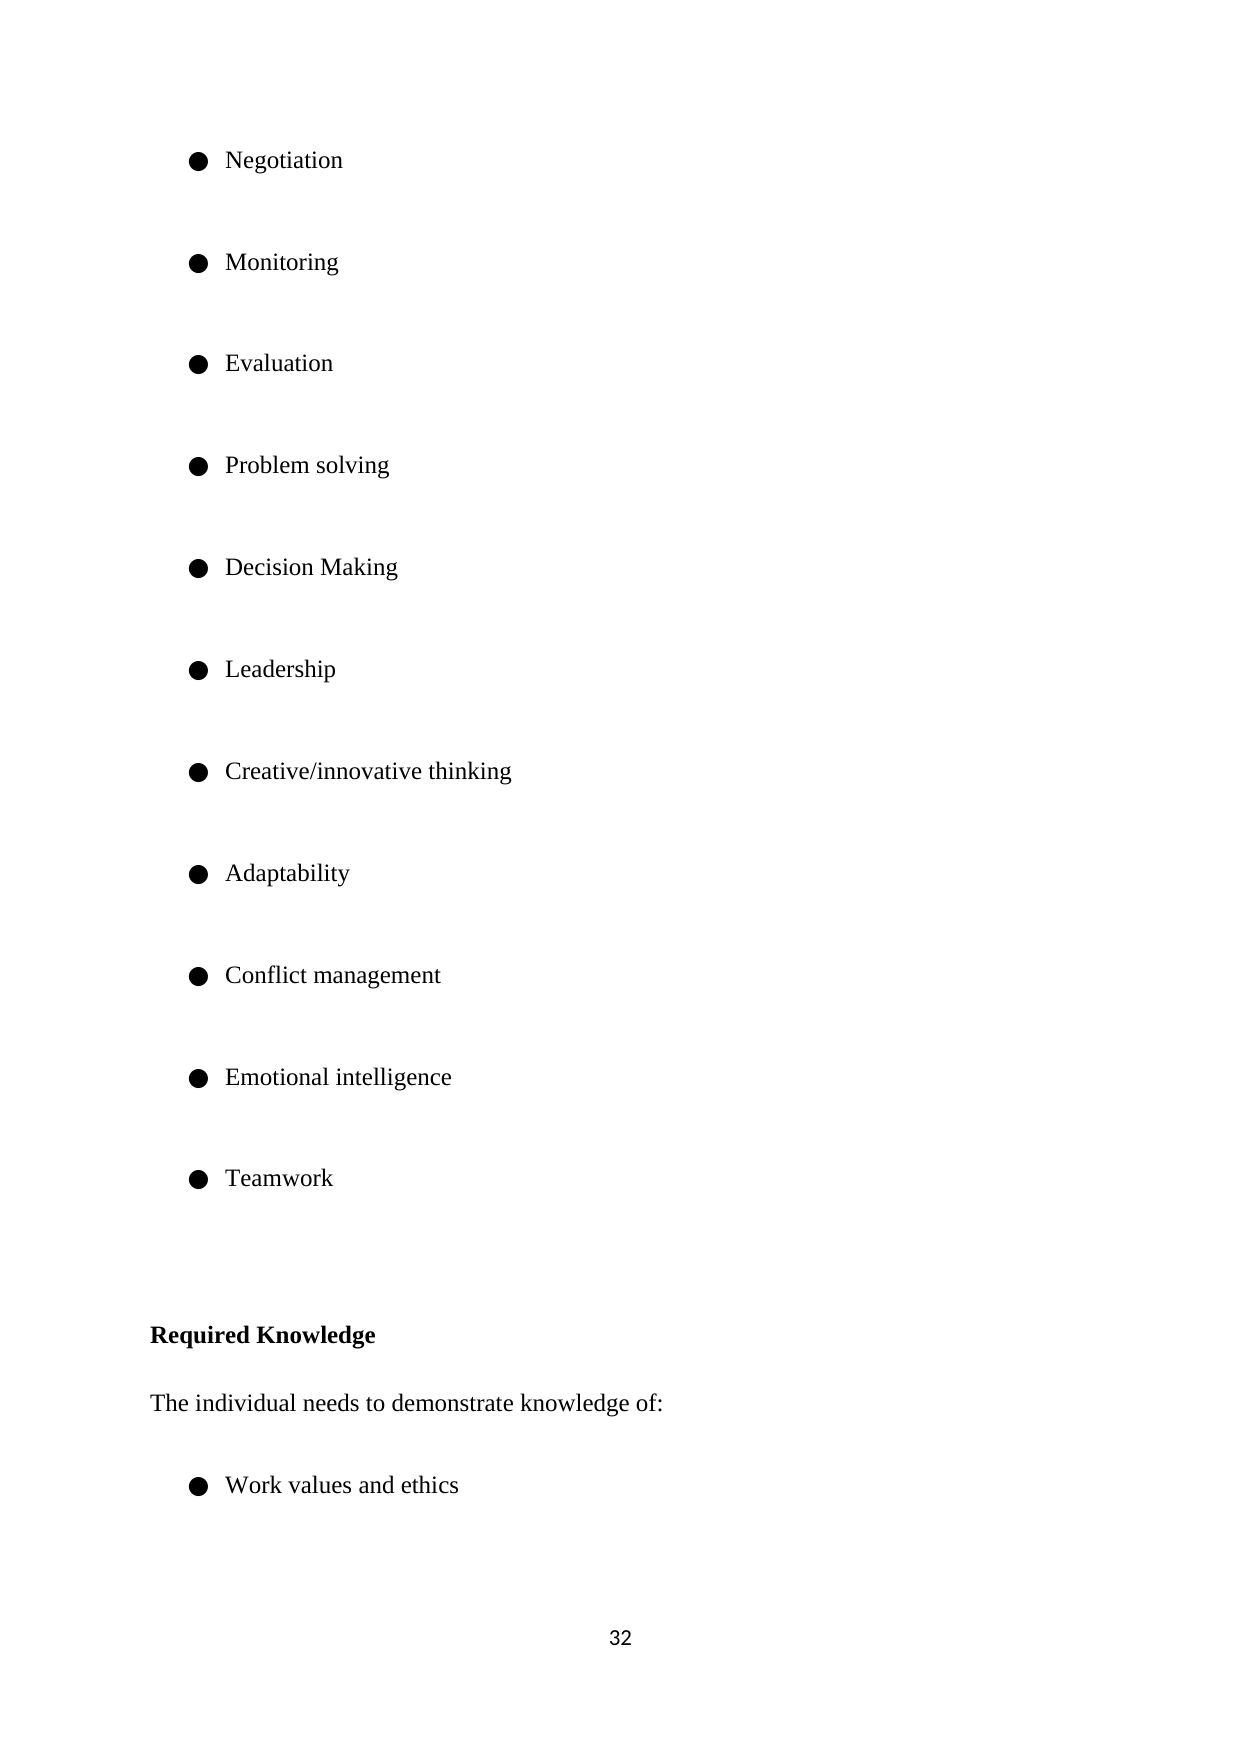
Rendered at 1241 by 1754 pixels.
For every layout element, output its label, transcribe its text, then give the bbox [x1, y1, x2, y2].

list Conflict management [187, 946, 1090, 997]
list Teamwork [187, 1150, 1090, 1201]
text The individual needs to demonstrate knowledge of: [150, 1388, 1090, 1417]
list Emotional intelligence [187, 1048, 1090, 1099]
list Evaluation [187, 335, 1090, 386]
list Leadership [187, 641, 1090, 692]
list Work values and ethics [187, 1456, 1090, 1507]
list Decision Making [187, 539, 1090, 590]
list Adaptability [187, 844, 1090, 896]
list Problem solving [187, 437, 1090, 488]
list Creative/innovative thinking [187, 742, 1090, 794]
text Required Knowledge [150, 1320, 1090, 1349]
list Negotiation [187, 131, 1090, 182]
list Monitoring [187, 233, 1090, 284]
